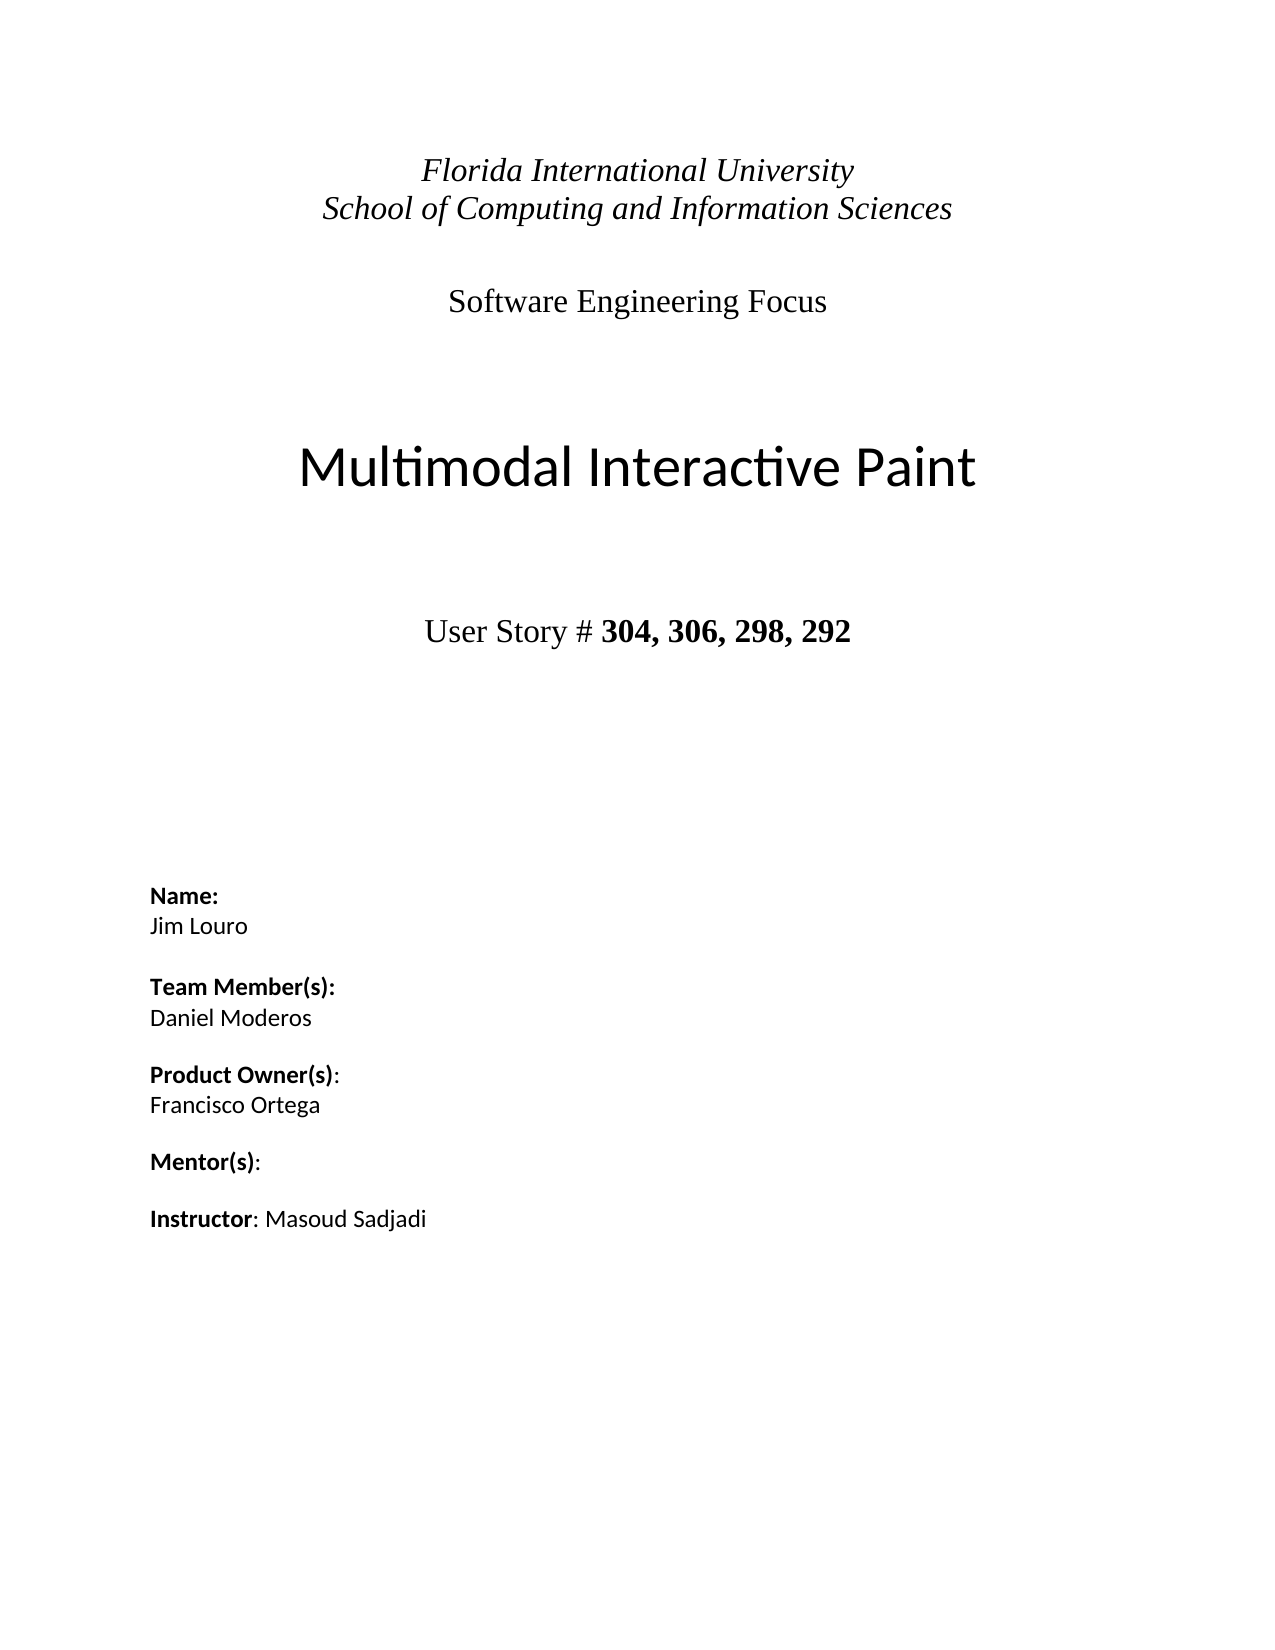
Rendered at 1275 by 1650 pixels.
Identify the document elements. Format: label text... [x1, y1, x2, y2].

text Instructor: Masoud Sadjadi [150, 1203, 1125, 1234]
text Jim Louro [150, 911, 1125, 941]
text Florida International University [150, 150, 1125, 188]
text Multimodal Interactive Paint [150, 430, 1125, 501]
text Team Member(s): [150, 972, 1125, 1002]
text Francisco Ortega [150, 1089, 1125, 1120]
text User Story # 304, 306, 298, 292 [150, 612, 1125, 650]
text Daniel Moderos [150, 1002, 1125, 1033]
text Product Owner(s): [150, 1059, 1125, 1089]
text Name: [150, 650, 1125, 911]
text Software Engineering Focus [150, 281, 1125, 319]
text Mentor(s): [150, 1146, 1125, 1177]
text School of Computing and Information Sciences [150, 188, 1125, 227]
